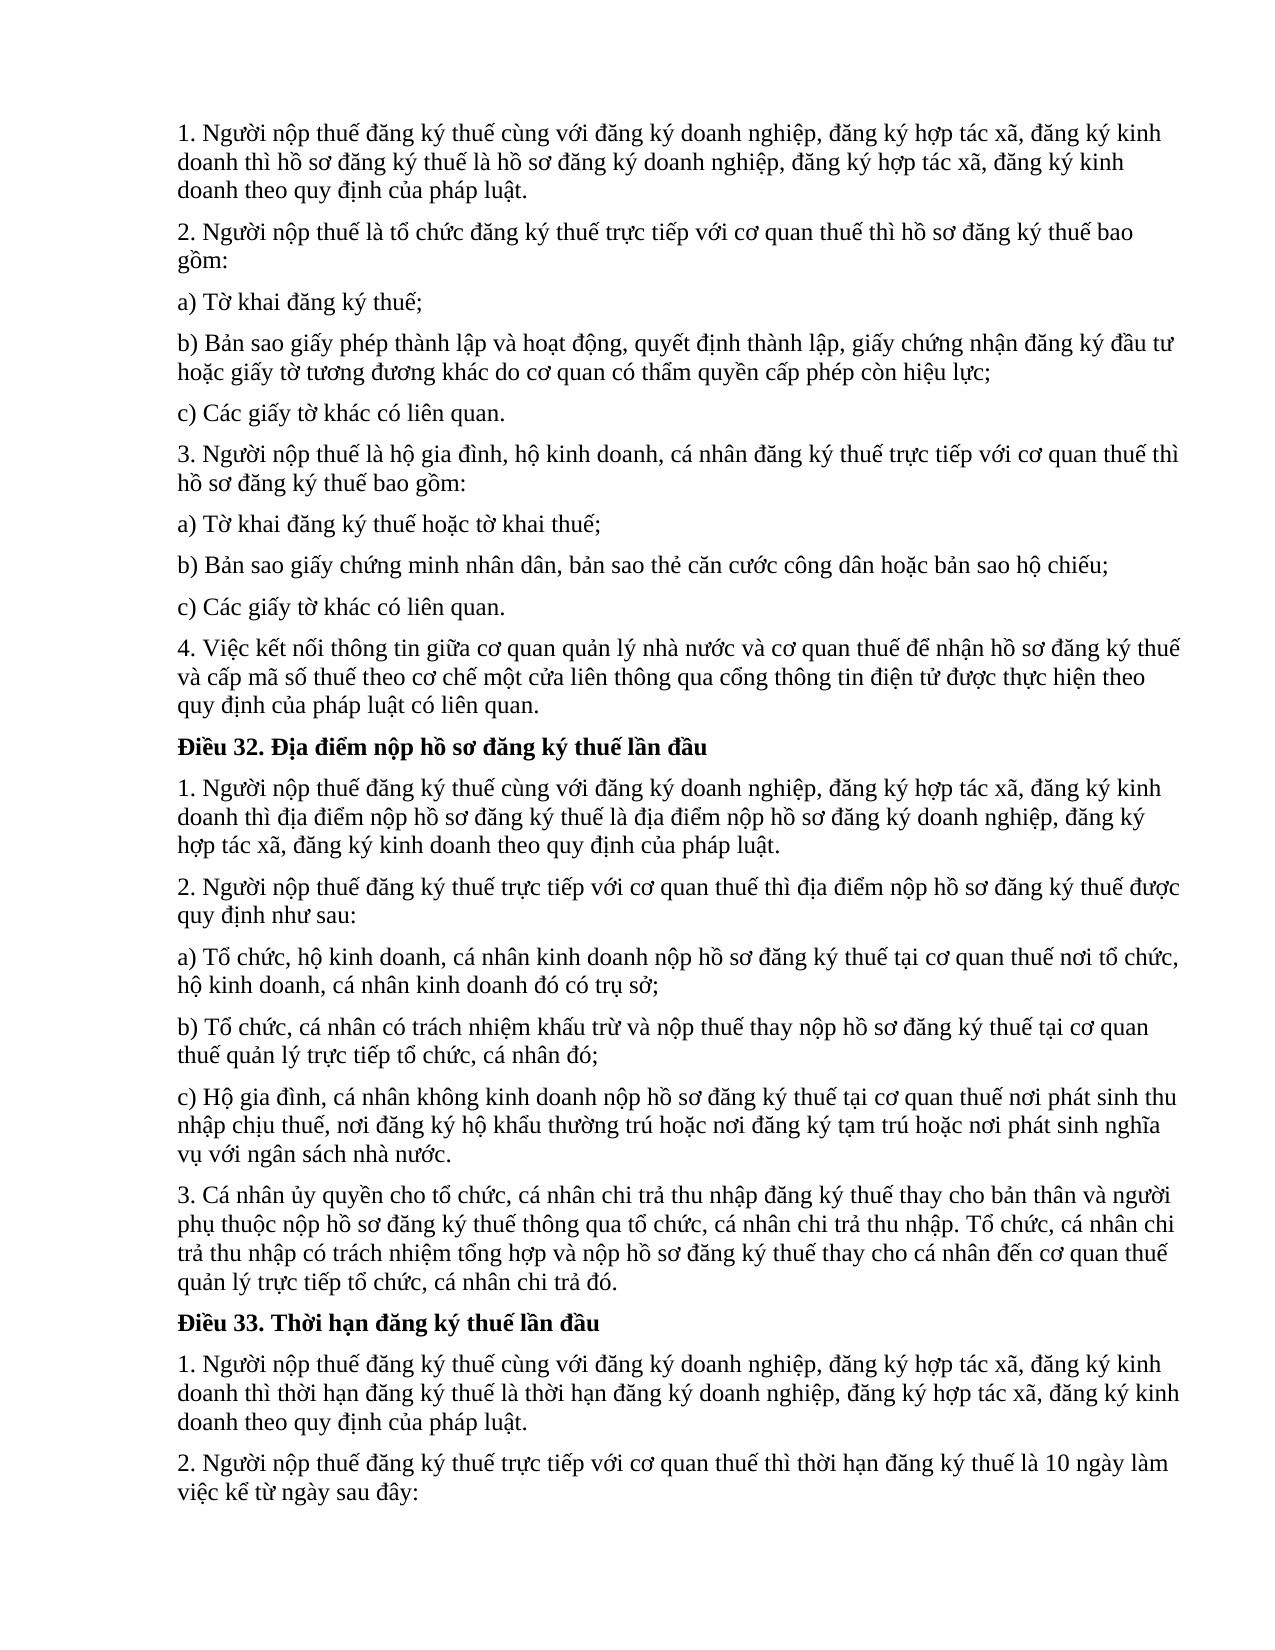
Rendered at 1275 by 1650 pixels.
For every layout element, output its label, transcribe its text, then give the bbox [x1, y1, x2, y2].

text 3. Cá nhân ủy quyền cho tổ chức, cá nhân chi trả thu nhập đăng ký thuế thay cho bản thân và người phụ thuộc nộp hồ sơ đăng ký thuế thông qua tổ chức, cá nhân chi trả thu nhập. Tổ chức, cá nhân chi trả thu nhập có trách nhiệm tổng hợp và nộp hồ sơ đăng ký thuế thay cho cá nhân đến cơ quan thuế quản lý trực tiếp tổ chức, cá nhân chi trả đó. [177, 1181, 1186, 1296]
text c) Hộ gia đình, cá nhân không kinh doanh nộp hồ sơ đăng ký thuế tại cơ quan thuế nơi phát sinh thu nhập chịu thuế, nơi đăng ký hộ khẩu thường trú hoặc nơi đăng ký tạm trú hoặc nơi phát sinh nghĩa vụ với ngân sách nhà nước. [177, 1082, 1186, 1168]
text c) Các giấy tờ khác có liên quan. [177, 592, 1186, 621]
text a) Tờ khai đăng ký thuế hoặc tờ khai thuế; [177, 509, 1186, 538]
text b) Tổ chức, cá nhân có trách nhiệm khấu trừ và nộp thuế thay nộp hồ sơ đăng ký thuế tại cơ quan thuế quản lý trực tiếp tổ chức, cá nhân đó; [177, 1012, 1186, 1069]
text 2. Người nộp thuế đăng ký thuế trực tiếp với cơ quan thuế thì địa điểm nộp hồ sơ đăng ký thuế được quy định như sau: [177, 872, 1186, 929]
text 1. Người nộp thuế đăng ký thuế cùng với đăng ký doanh nghiệp, đăng ký hợp tác xã, đăng ký kinh doanh thì thời hạn đăng ký thuế là thời hạn đăng ký doanh nghiệp, đăng ký hợp tác xã, đăng ký kinh doanh theo quy định của pháp luật. [177, 1349, 1186, 1436]
text Điều 33. Thời hạn đăng ký thuế lần đầu [177, 1308, 1186, 1337]
text 3. Người nộp thuế là hộ gia đình, hộ kinh doanh, cá nhân đăng ký thuế trực tiếp với cơ quan thuế thì hồ sơ đăng ký thuế bao gồm: [177, 439, 1186, 497]
text b) Bản sao giấy phép thành lập và hoạt động, quyết định thành lập, giấy chứng nhận đăng ký đầu tư hoặc giấy tờ tương đương khác do cơ quan có thẩm quyền cấp phép còn hiệu lực; [177, 328, 1186, 386]
text 1. Người nộp thuế đăng ký thuế cùng với đăng ký doanh nghiệp, đăng ký hợp tác xã, đăng ký kinh doanh thì địa điểm nộp hồ sơ đăng ký thuế là địa điểm nộp hồ sơ đăng ký doanh nghiệp, đăng ký hợp tác xã, đăng ký kinh doanh theo quy định của pháp luật. [177, 773, 1186, 859]
text 2. Người nộp thuế là tổ chức đăng ký thuế trực tiếp với cơ quan thuế thì hồ sơ đăng ký thuế bao gồm: [177, 217, 1186, 274]
text 2. Người nộp thuế đăng ký thuế trực tiếp với cơ quan thuế thì thời hạn đăng ký thuế là 10 ngày làm việc kể từ ngày sau đây: [177, 1448, 1186, 1506]
text c) Các giấy tờ khác có liên quan. [177, 398, 1186, 427]
text 4. Việc kết nối thông tin giữa cơ quan quản lý nhà nước và cơ quan thuế để nhận hồ sơ đăng ký thuế và cấp mã số thuế theo cơ chế một cửa liên thông qua cổng thông tin điện tử được thực hiện theo quy định của pháp luật có liên quan. [177, 633, 1186, 719]
text a) Tổ chức, hộ kinh doanh, cá nhân kinh doanh nộp hồ sơ đăng ký thuế tại cơ quan thuế nơi tổ chức, hộ kinh doanh, cá nhân kinh doanh đó có trụ sở; [177, 942, 1186, 999]
text a) Tờ khai đăng ký thuế; [177, 287, 1186, 316]
text b) Bản sao giấy chứng minh nhân dân, bản sao thẻ căn cước công dân hoặc bản sao hộ chiếu; [177, 551, 1186, 579]
text 1. Người nộp thuế đăng ký thuế cùng với đăng ký doanh nghiệp, đăng ký hợp tác xã, đăng ký kinh doanh thì hồ sơ đăng ký thuế là hồ sơ đăng ký doanh nghiệp, đăng ký hợp tác xã, đăng ký kinh doanh theo quy định của pháp luật. [177, 118, 1186, 204]
text Điều 32. Địa điểm nộp hồ sơ đăng ký thuế lần đầu [177, 732, 1186, 761]
